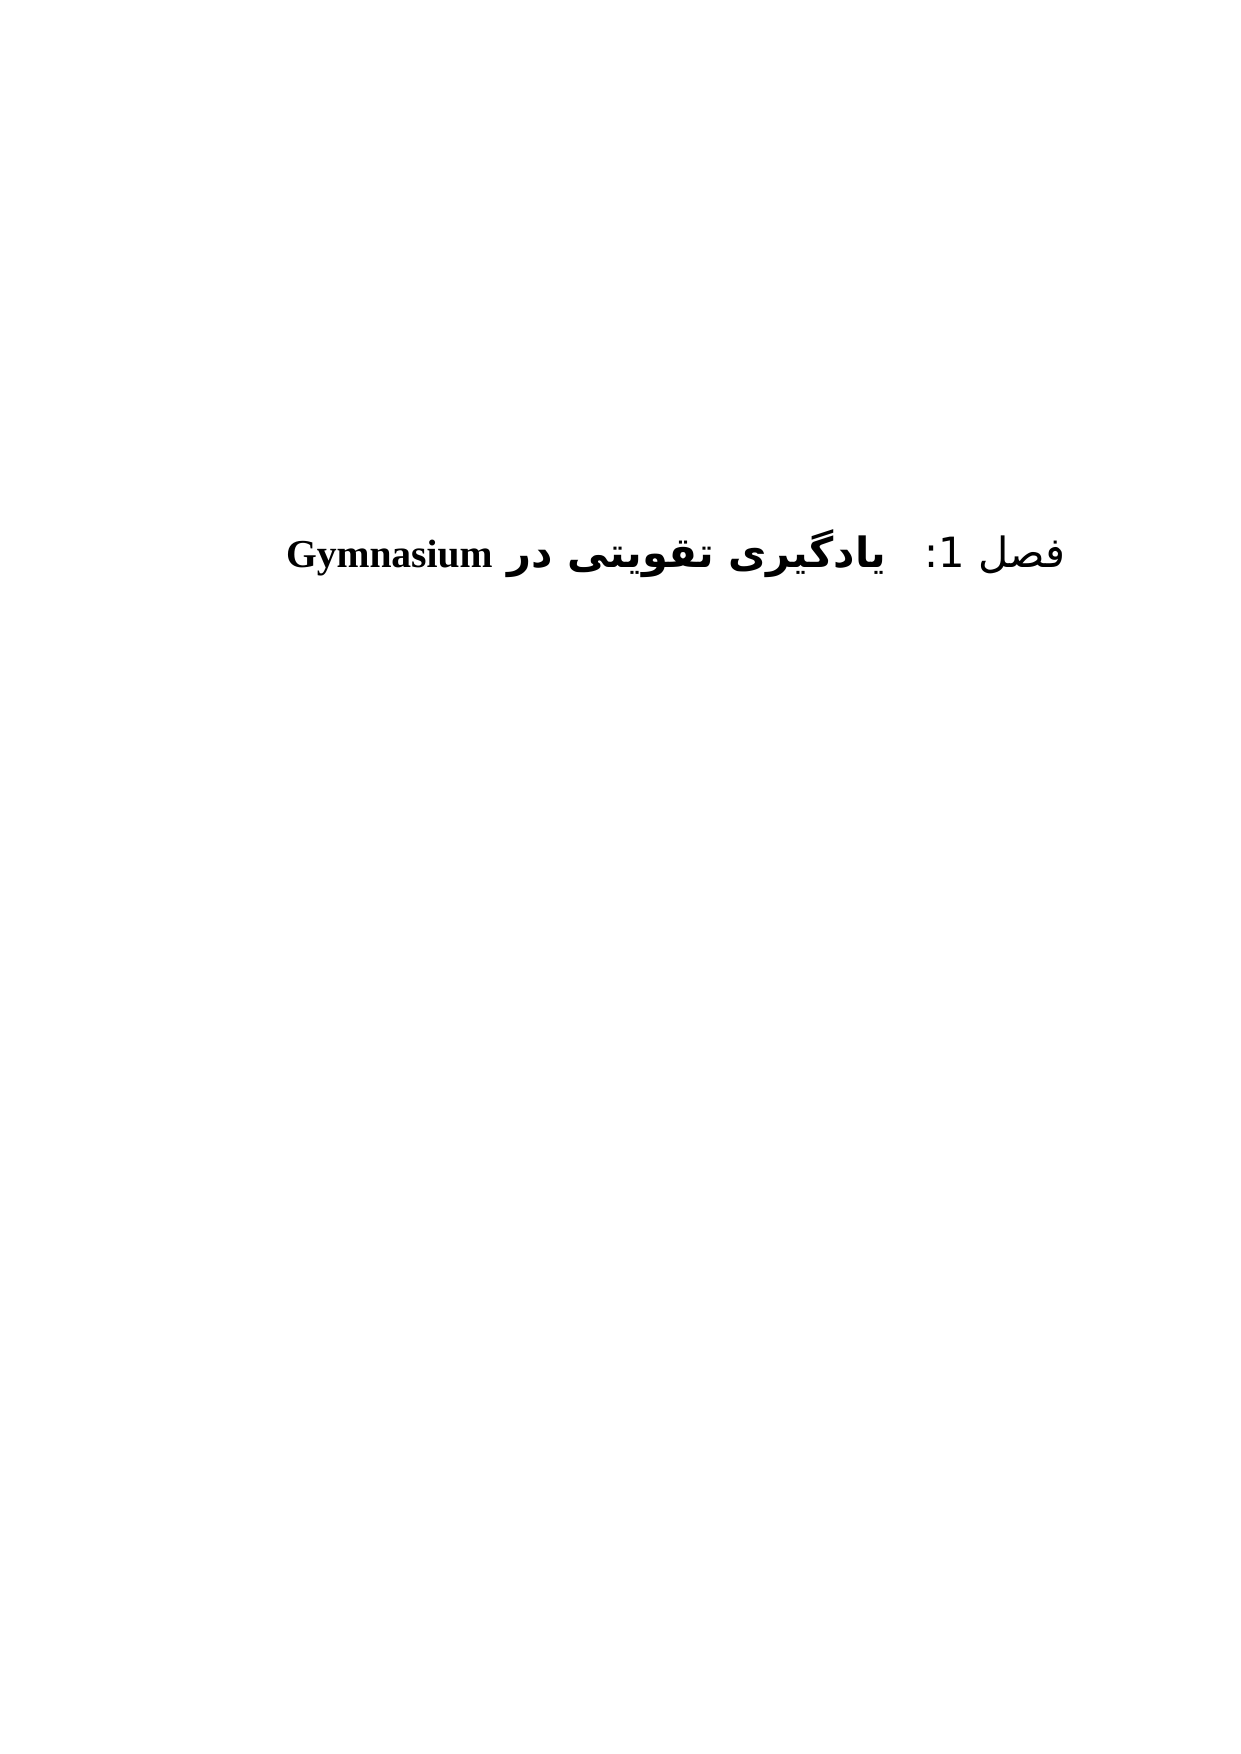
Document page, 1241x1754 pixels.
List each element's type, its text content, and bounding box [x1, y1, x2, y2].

subtitle یادگیری تقویتی در Gymnasium [150, 529, 1060, 578]
